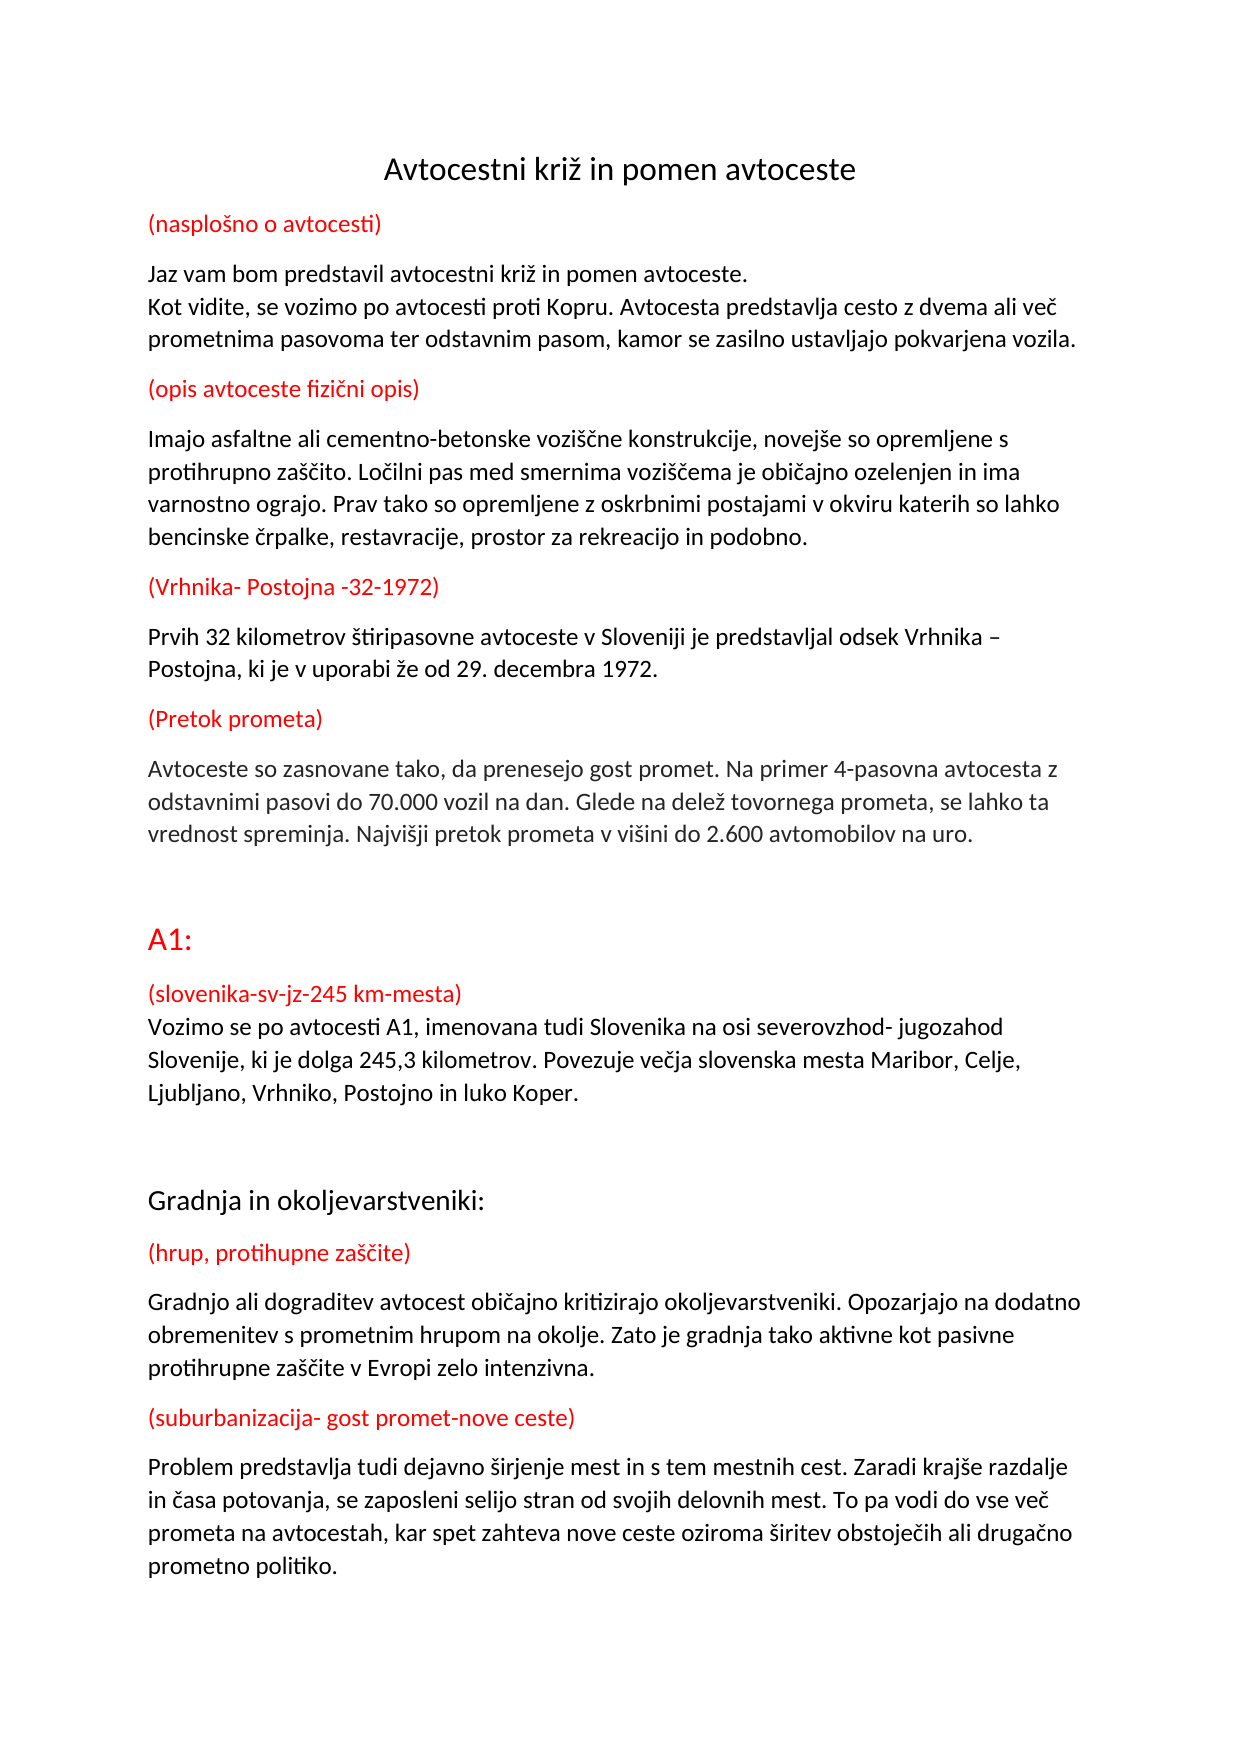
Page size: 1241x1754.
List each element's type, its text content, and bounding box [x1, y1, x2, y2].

text Prvih 32 kilometrov štiripasovne avtoceste v Sloveniji je predstavljal odsek Vrhnika – Postojna, ki je v uporabi že od 29. decembra 1972. [148, 621, 1093, 684]
text A1: [148, 918, 1093, 958]
text Gradnja in okoljevarstveniki: [148, 1182, 1093, 1217]
text (slovenika-sv-jz-245 km-mesta) Vozimo se po avtocesti A1, imenovana tudi Slovenika na osi severovzhod- jugozahod Slovenije, ki je dolga 245,3 kilometrov. Povezuje večja slovenska mesta Maribor, Celje, Ljubljano, Vrhniko, Postojno in luko Koper. [148, 978, 1093, 1108]
text Gradnjo ali dograditev avtocest običajno kritizirajo okoljevarstveniki. Opozarjajo na dodatno obremenitev s prometnim hrupom na okolje. Zato je gradnja tako aktivne kot pasivne protihrupne zaščite v Evropi zelo intenzivna. [148, 1287, 1093, 1383]
text Avtocestni križ in pomen avtoceste [148, 148, 1093, 188]
text (hrup, protihupne zaščite) [148, 1237, 1093, 1267]
text (opis avtoceste fizični opis) [148, 373, 1093, 404]
text Problem predstavlja tudi dejavno širjenje mest in s tem mestnih cest. Zaradi krajše razdalje in časa potovanja, se zaposleni selijo stran od svojih delovnih mest. To pa vodi do vse več prometa na avtocestah, kar spet zahteva nove ceste oziroma širitev obstoječih ali drugačno prometno politiko. [148, 1452, 1093, 1581]
text Jaz vam bom predstavil avtocestni križ in pomen avtoceste. Kot vidite, se vozimo po avtocesti proti Kopru. Avtocesta predstavlja cesto z dvema ali več prometnima pasovoma ter odstavnim pasom, kamor se zasilno ustavljajo pokvarjena vozila. [148, 258, 1093, 354]
text Avtoceste so zasnovane tako, da prenesejo gost promet. Na primer 4-pasovna avtocesta z odstavnimi pasovi do 70.000 vozil na dan. Glede na delež tovornega prometa, se lahko ta vrednost spreminja. Najvišji pretok prometa v višini do 2.600 avtomobilov na uro. [148, 753, 1093, 849]
text (nasplošno o avtocesti) [148, 208, 1093, 239]
text (Vrhnika- Postojna -32-1972) [148, 571, 1093, 602]
text (Pretok prometa) [148, 703, 1093, 734]
text Imajo asfaltne ali cementno-betonske voziščne konstrukcije, novejše so opremljene s protihrupno zaščito. Ločilni pas med smernima voziščema je običajno ozelenjen in ima varnostno ograjo. Prav tako so opremljene z oskrbnimi postajami v okviru katerih so lahko bencinske črpalke, restavracije, prostor za rekreacijo in podobno. [148, 423, 1093, 552]
text (suburbanizacija- gost promet-nove ceste) [148, 1402, 1093, 1432]
